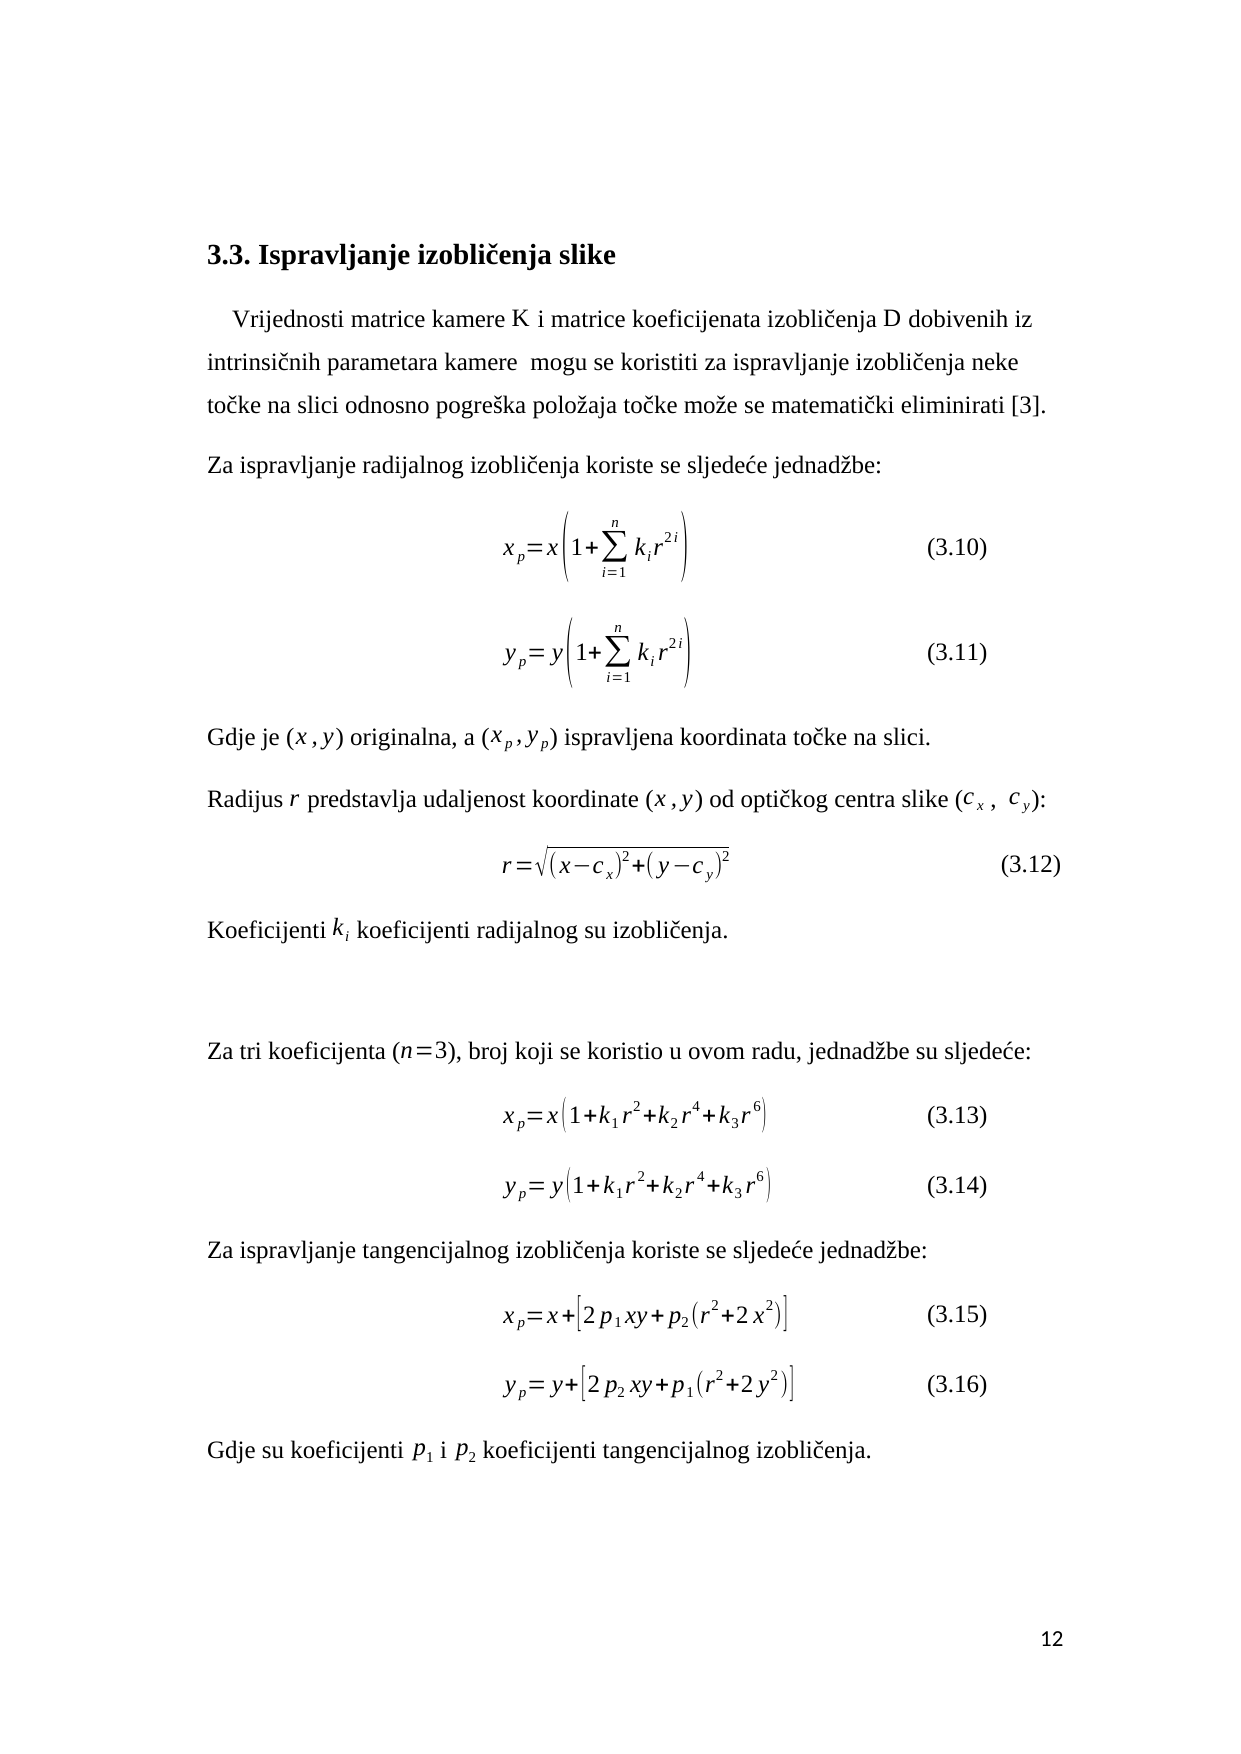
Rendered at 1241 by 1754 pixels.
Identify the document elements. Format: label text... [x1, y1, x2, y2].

text Za tri koeficijenta (), broj koji se koristio u ovom radu, jednadžbe su sljedeće: [207, 1036, 1063, 1065]
text (3.15) [428, 1295, 1063, 1333]
text (3.16) [428, 1364, 1063, 1403]
text Radijus predstavlja udaljenost koordinate () od optičkog centra slike ( , ): [207, 783, 1063, 814]
text 3.3. Ispravljanje izobličenja slike [207, 237, 1063, 271]
text Koeficijenti koeficijenti radijalnog su izobličenja. [207, 914, 1063, 945]
text Gdje je () originalna, a () ispravljena koordinata točke na slici. [207, 720, 1063, 752]
text Vrijednosti matrice kamere i matrice koeficijenata izobličenja dobivenih iz intrinsičnih parametara kamere mogu se koristiti za ispravljanje izobličenja neke točke na slici odnosno pogreška položaja točke može se matematički eliminirati [3]. [207, 304, 1063, 419]
text Za ispravljanje tangencijalnog izobličenja koriste se sljedeće jednadžbe: [207, 1235, 1063, 1264]
text (3.12) [428, 845, 1063, 883]
text (3.10) [428, 510, 1063, 584]
text (3.11) [428, 615, 1063, 689]
text (3.13) [428, 1096, 1063, 1134]
text (3.14) [428, 1166, 1063, 1204]
text Za ispravljanje radijalnog izobličenja koriste se sljedeće jednadžbe: [207, 450, 1063, 479]
text Gdje su koeficijenti i koeficijenti tangencijalnog izobličenja. [207, 1434, 1063, 1465]
